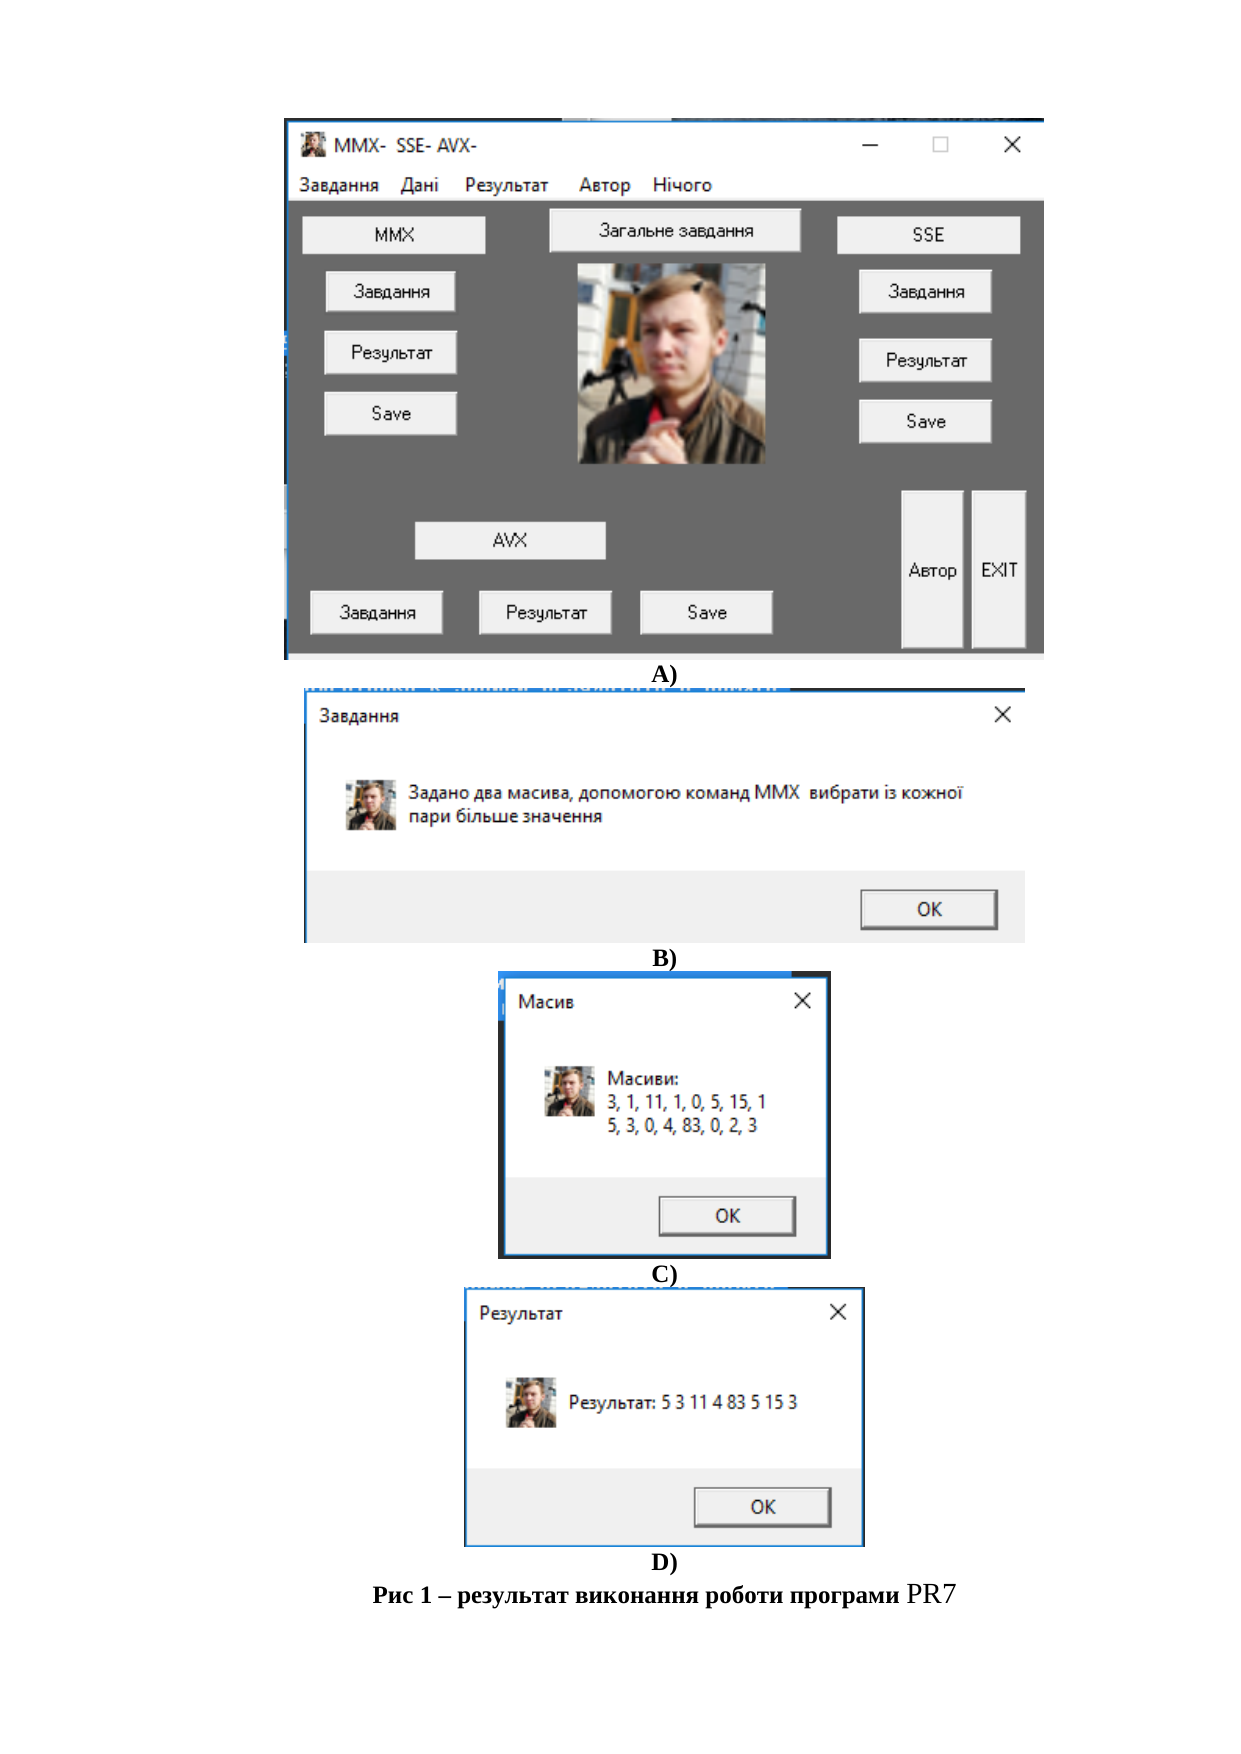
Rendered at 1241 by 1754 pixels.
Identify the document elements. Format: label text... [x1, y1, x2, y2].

picture [464, 1287, 865, 1547]
text B) [177, 943, 1152, 972]
text C) [177, 1259, 1152, 1287]
text A) [177, 659, 1152, 688]
picture [284, 118, 1044, 660]
picture [304, 688, 1025, 943]
picture [498, 971, 831, 1259]
text D) [177, 1547, 1152, 1576]
text Рис 1 – результат виконання роботи програми PR7 [177, 1576, 1152, 1609]
